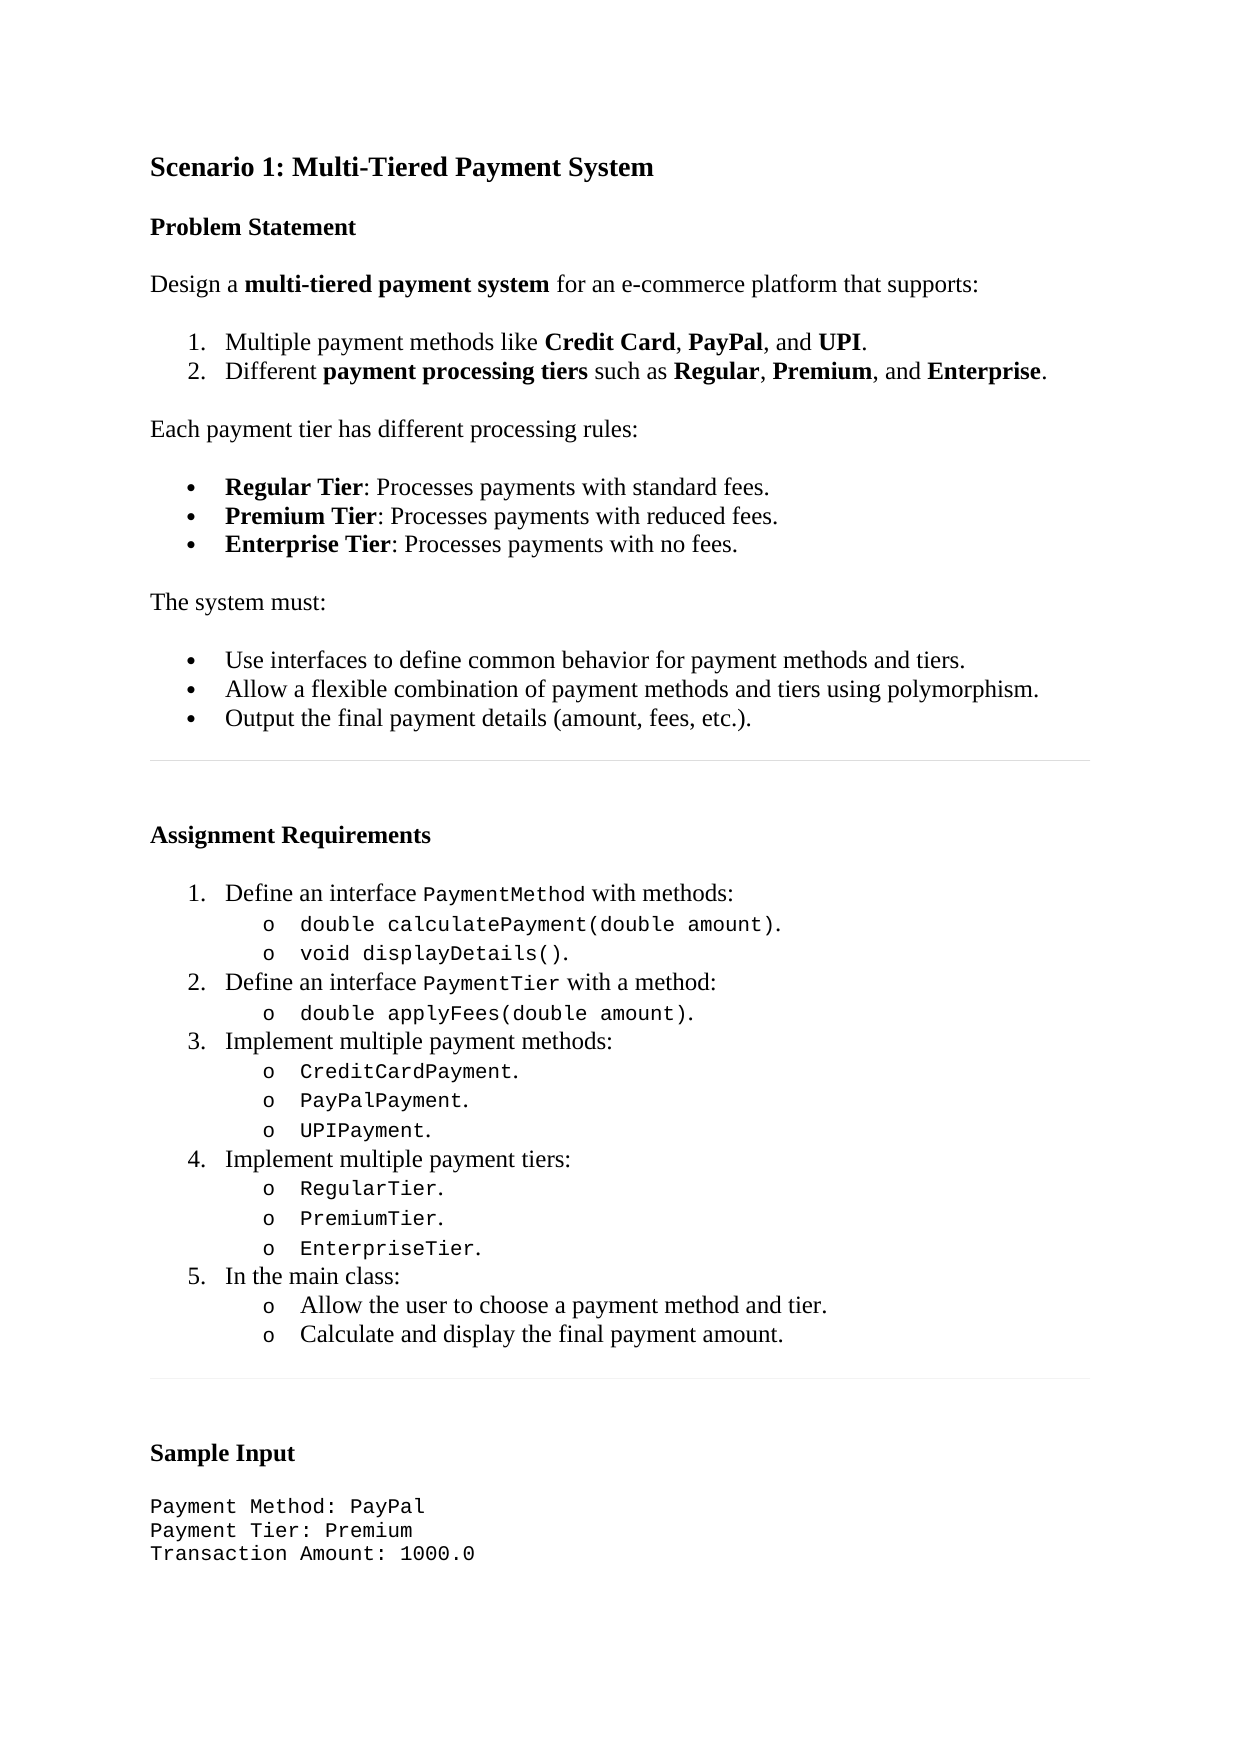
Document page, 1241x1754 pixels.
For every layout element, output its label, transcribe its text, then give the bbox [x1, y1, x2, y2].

list Multiple payment methods like Credit Card, PayPal, and UPI. [187, 327, 1090, 356]
list Implement multiple payment tiers: [187, 1144, 1090, 1172]
text Problem Statement [150, 212, 1090, 240]
text Each payment tier has different processing rules: [150, 414, 1090, 443]
list CreditCardPayment. [262, 1055, 1090, 1084]
list PremiumTier. [262, 1202, 1090, 1232]
list double calculatePayment(double amount). [262, 908, 1090, 937]
list Output the final payment details (amount, fees, etc.). [187, 703, 1090, 732]
list PayPalPayment. [262, 1084, 1090, 1114]
list Implement multiple payment methods: [187, 1026, 1090, 1055]
list Use interfaces to define common behavior for payment methods and tiers. [187, 645, 1090, 674]
list UPIPayment. [262, 1114, 1090, 1144]
list Calculate and display the final payment amount. [262, 1319, 1090, 1349]
list Premium Tier: Processes payments with reduced fees. [187, 501, 1090, 529]
list Enterprise Tier: Processes payments with no fees. [187, 529, 1090, 558]
list RegularTier. [262, 1172, 1090, 1202]
text Design a multi-tiered payment system for an e-commerce platform that supports: [150, 269, 1090, 298]
list In the main class: [187, 1261, 1090, 1290]
text Payment Method: PayPal [150, 1496, 1090, 1519]
list Define an interface PaymentMethod with methods: [187, 878, 1090, 908]
text Scenario 1: Multi-Tiered Payment System [150, 150, 1090, 182]
list Different payment processing tiers such as Regular, Premium, and Enterprise. [187, 356, 1090, 385]
list Allow the user to choose a payment method and tier. [262, 1290, 1090, 1319]
text The system must: [150, 587, 1090, 616]
text Payment Tier: Premium [150, 1519, 1090, 1543]
text Sample Input [150, 1438, 1090, 1467]
list void displayDetails(). [262, 937, 1090, 967]
list Define an interface PaymentTier with a method: [187, 967, 1090, 997]
list Allow a flexible combination of payment methods and tiers using polymorphism. [187, 674, 1090, 703]
list EnterpriseTier. [262, 1232, 1090, 1261]
text Assignment Requirements [150, 820, 1090, 849]
list Regular Tier: Processes payments with standard fees. [187, 472, 1090, 501]
text Transaction Amount: 1000.0 [150, 1543, 1090, 1567]
list double applyFees(double amount). [262, 997, 1090, 1026]
